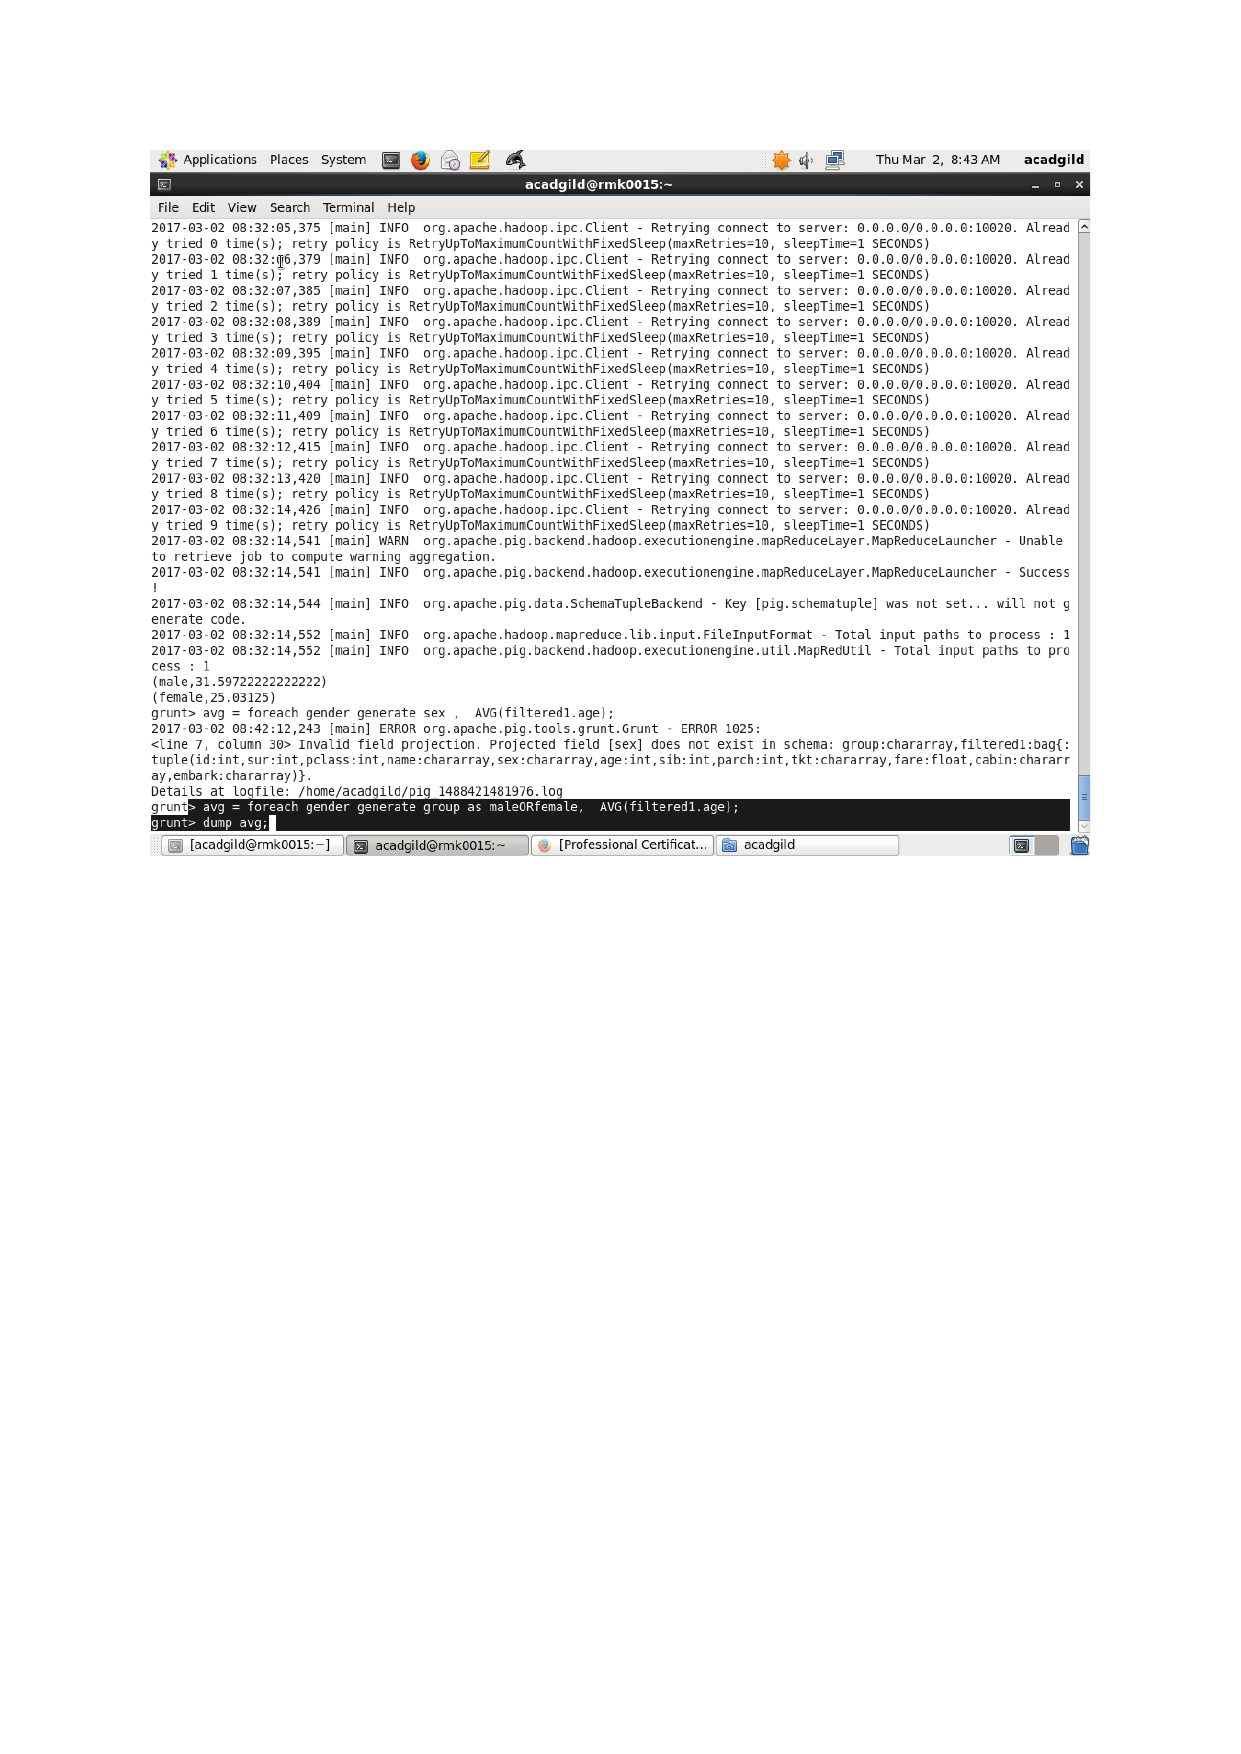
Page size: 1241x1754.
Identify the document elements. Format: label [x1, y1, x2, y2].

picture [150, 150, 1091, 856]
